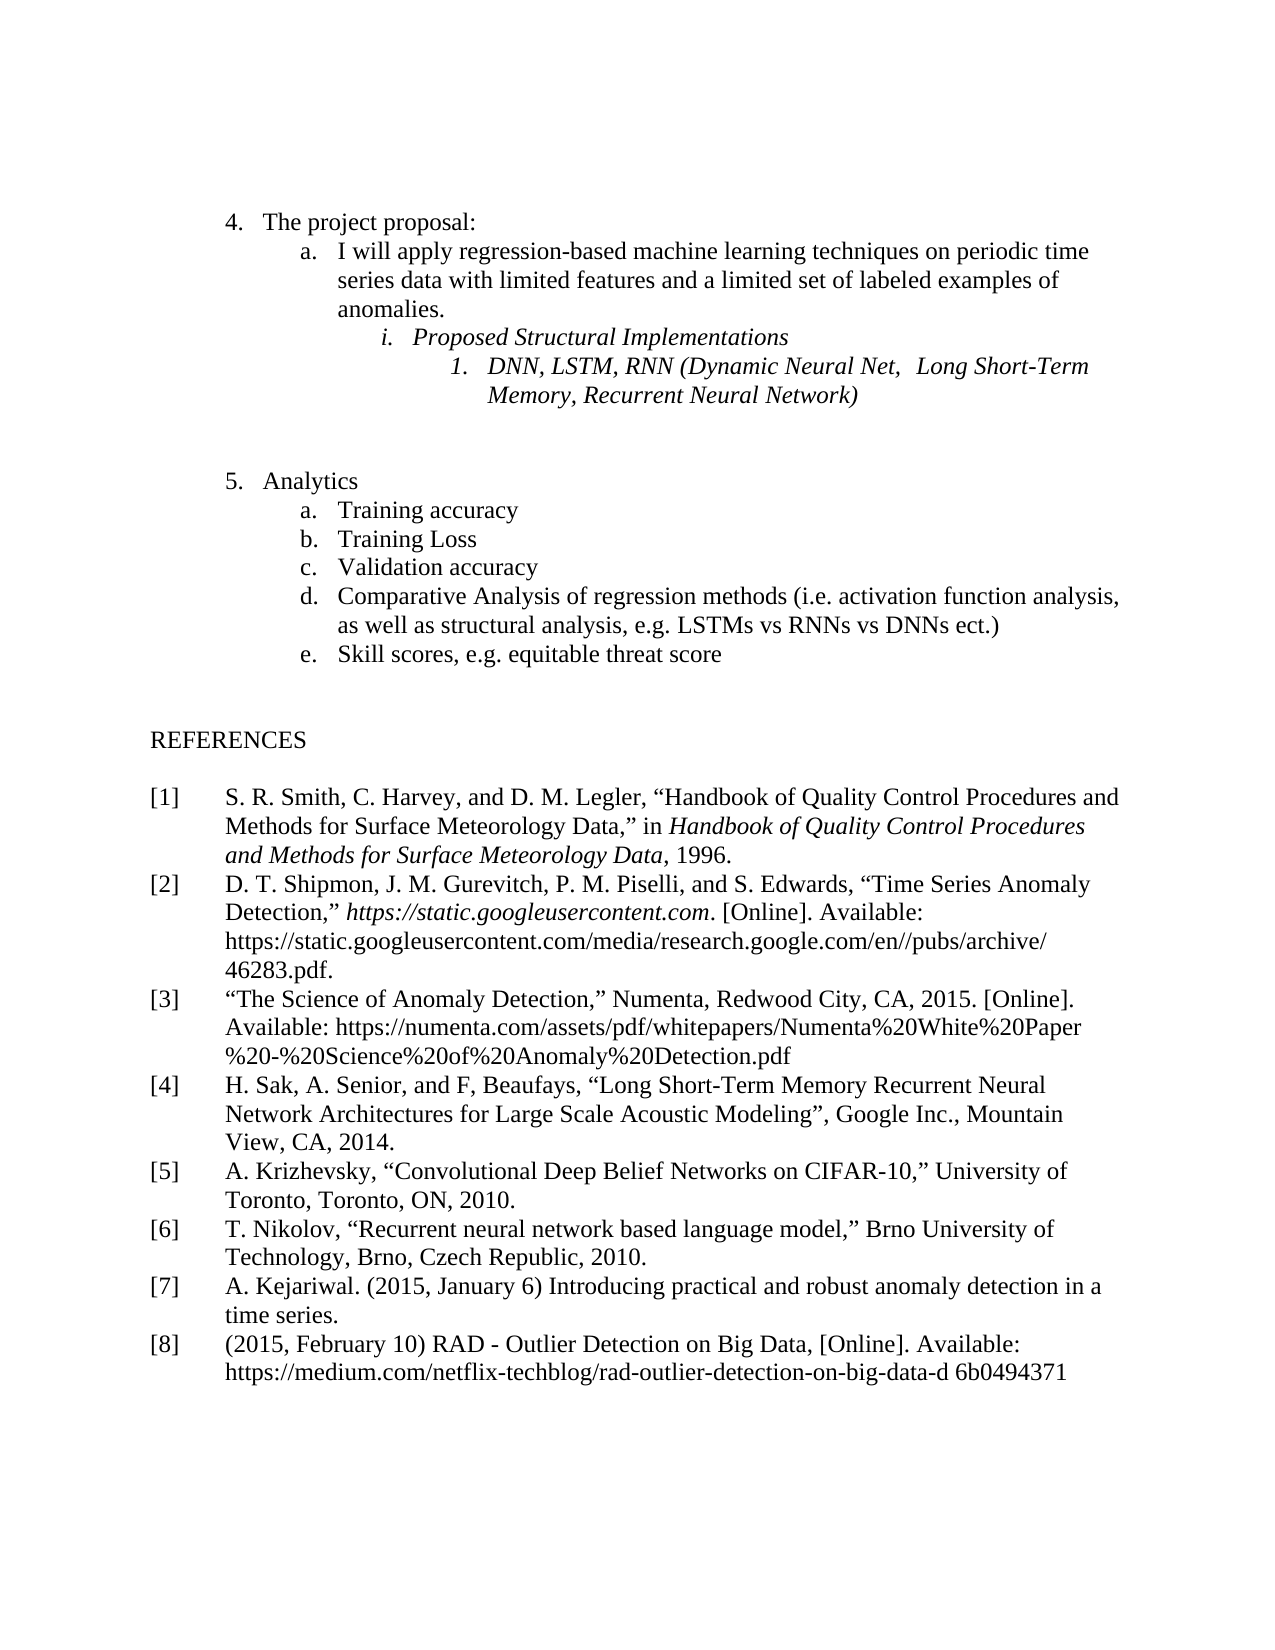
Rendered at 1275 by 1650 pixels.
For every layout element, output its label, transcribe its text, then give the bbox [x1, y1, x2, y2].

list Validation accuracy [300, 552, 1125, 581]
text [6] T. Nikolov, “Recurrent neural network based language model,” Brno University of Technology, Brno, Czech Republic, 2010. [150, 1214, 1125, 1271]
text [4] H. Sak, A. Senior, and F, Beaufays, “Long Short-Term Memory Recurrent Neural Network Architectures for Large Scale Acoustic Modeling”, Google Inc., Mountain View, CA, 2014. [150, 1070, 1125, 1156]
text [5] A. Krizhevsky, “Convolutional Deep Belief Networks on CIFAR-10,” University of Toronto, Toronto, ON, 2010. [150, 1156, 1125, 1214]
list Training accuracy [300, 495, 1125, 524]
list Skill scores, e.g. equitable threat score [300, 639, 1125, 667]
text REFERENCES [150, 725, 1125, 754]
text [3] “The Science of Anomaly Detection,” Numenta, Redwood City, CA, 2015. [Online]. Available: https://numenta.com/assets/pdf/whitepapers/Numenta%20White%20Paper%20-%20Science%20of%20Anomaly%20Detection.pdf [150, 984, 1125, 1070]
list Training Loss [300, 524, 1125, 552]
list Comparative Analysis of regression methods (i.e. activation function analysis, as well as structural analysis, e.g. LSTMs vs RNNs vs DNNs ect.) [300, 581, 1125, 639]
list Proposed Structural Implementations [394, 322, 1125, 351]
text [8] (2015, February 10) RAD - Outlier Detection on Big Data, [Online]. Available: https://medium.com/netflix-techblog/rad-outlier-detection-on-big-data-d 6b0494371 [150, 1329, 1125, 1386]
list DNN, LSTM, RNN (Dynamic Neural Net, Long Short-Term Memory, Recurrent Neural Network) [450, 351, 1125, 409]
text [1] S. R. Smith, C. Harvey, and D. M. Legler, “Handbook of Quality Control Procedures and Methods for Surface Meteorology Data,” in Handbook of Quality Control Procedures and Methods for Surface Meteorology Data, 1996. [150, 782, 1125, 869]
list The project proposal: [225, 207, 1125, 236]
text [2] D. T. Shipmon, J. M. Gurevitch, P. M. Piselli, and S. Edwards, “Time Series Anomaly Detection,” https://static.googleusercontent.com. [Online]. Available: https://static.googleusercontent.com/media/research.google.com/en//pubs/archive/46283.pdf. [150, 869, 1125, 984]
list I will apply regression-based machine learning techniques on periodic time series data with limited features and a limited set of labeled examples of anomalies. [300, 236, 1125, 322]
list Analytics [225, 466, 1125, 495]
text [7] A. Kejariwal. (2015, January 6) Introducing practical and robust anomaly detection in a time series. [150, 1271, 1125, 1329]
